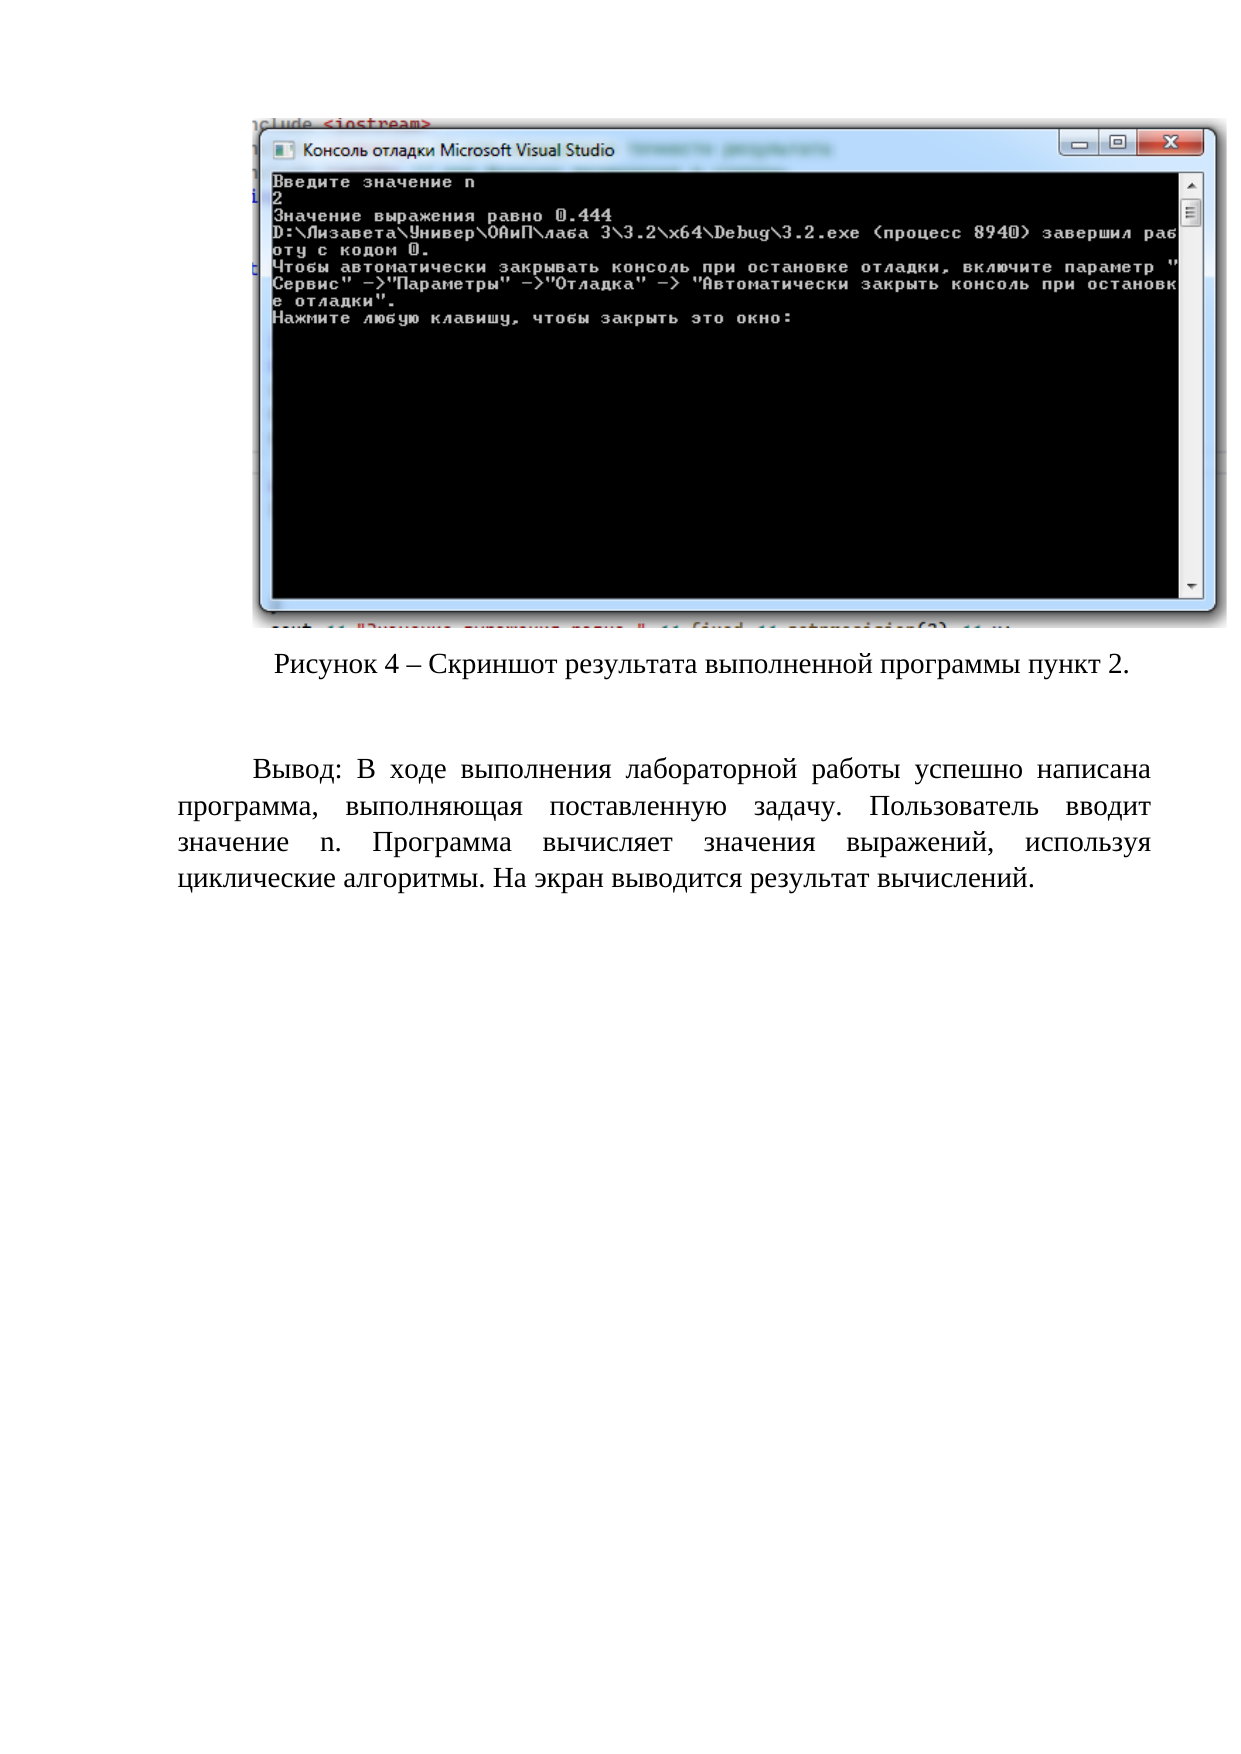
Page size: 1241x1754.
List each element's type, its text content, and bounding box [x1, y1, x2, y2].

text Вывод: В ходе выполнения лабораторной работы успешно написана программа, выполняющая поставленную задачу. Пользователь вводит значение n. Программа вычисляет значения выражений, используя циклические алгоритмы. На экран выводится результат вычислений. [177, 752, 1152, 894]
text Рисунок 4 – Скриншот результата выполненной программы пункт 2. [177, 646, 1152, 679]
picture [252, 118, 1227, 628]
